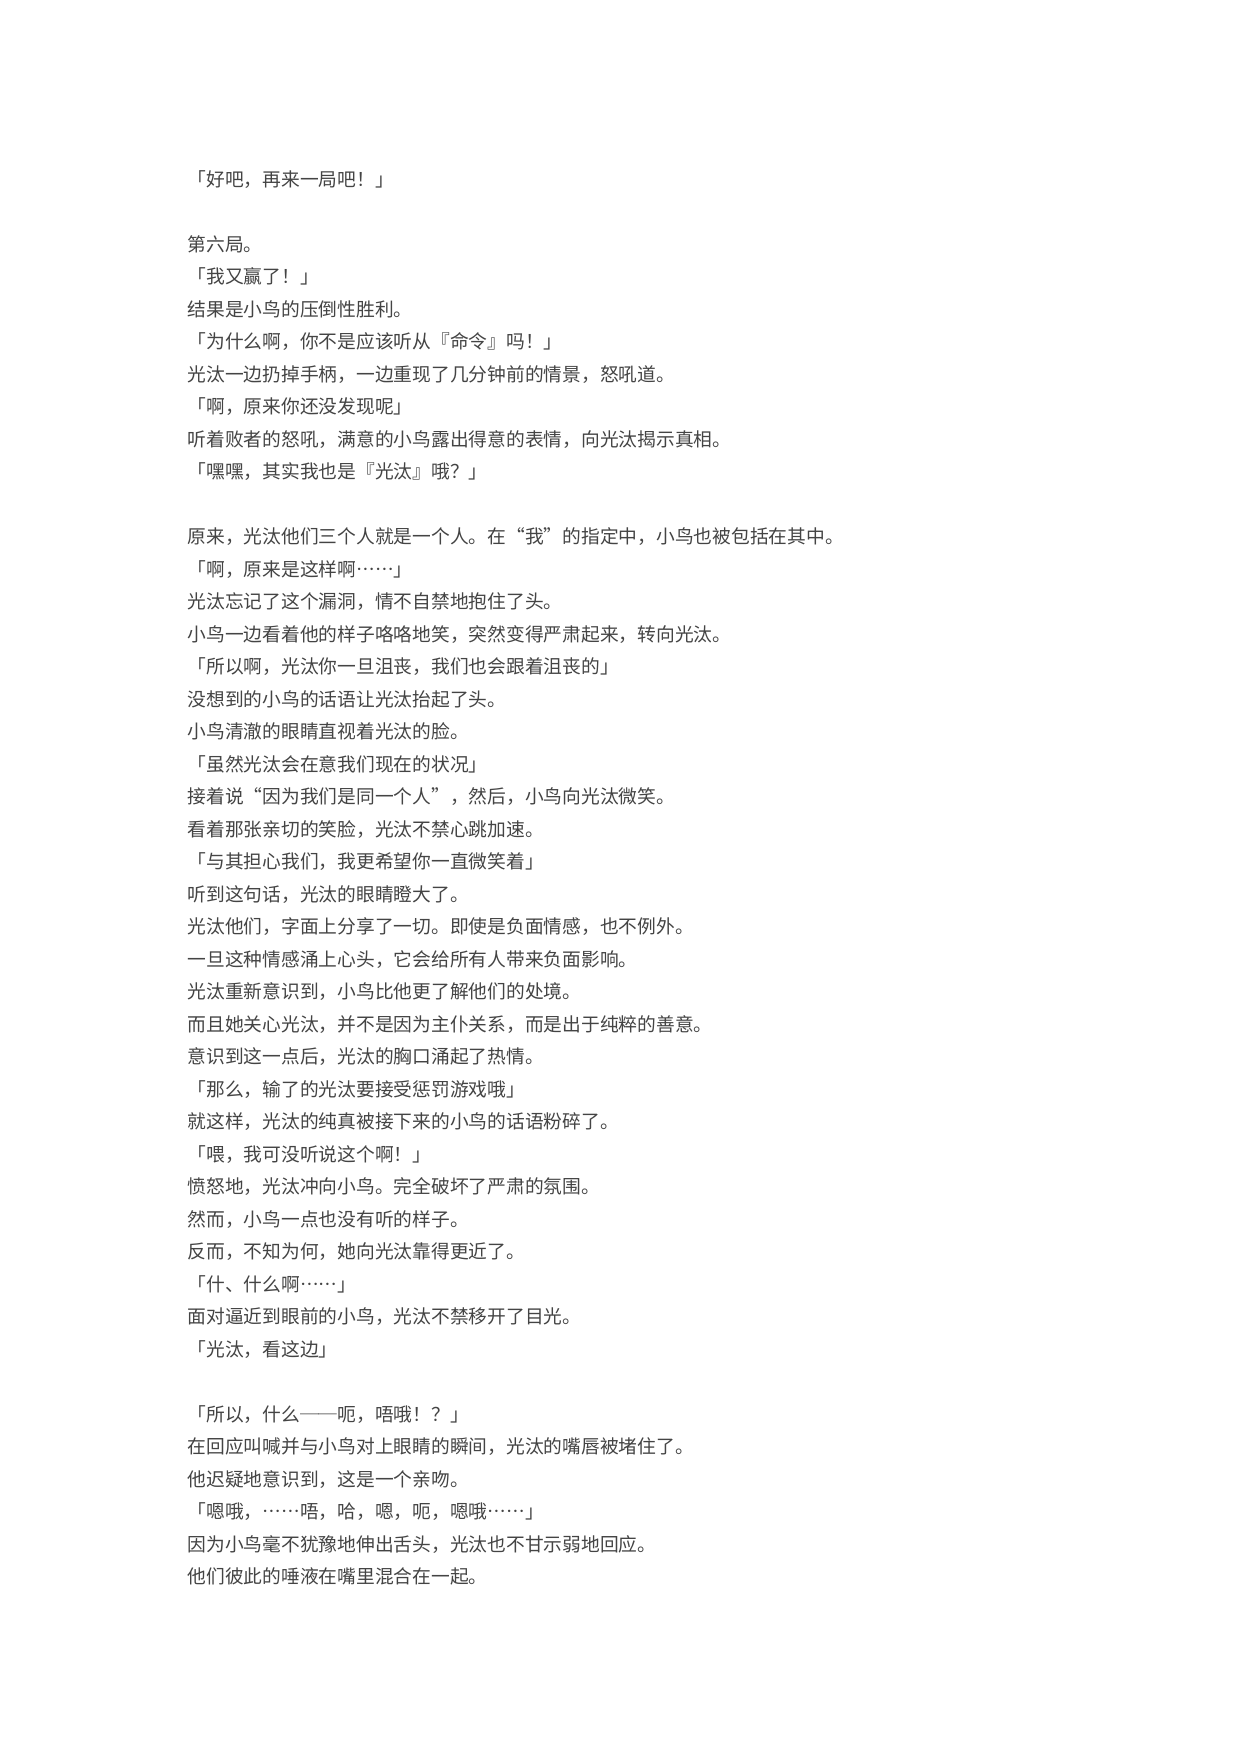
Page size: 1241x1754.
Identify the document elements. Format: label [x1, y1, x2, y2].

text [187, 162, 1053, 1592]
